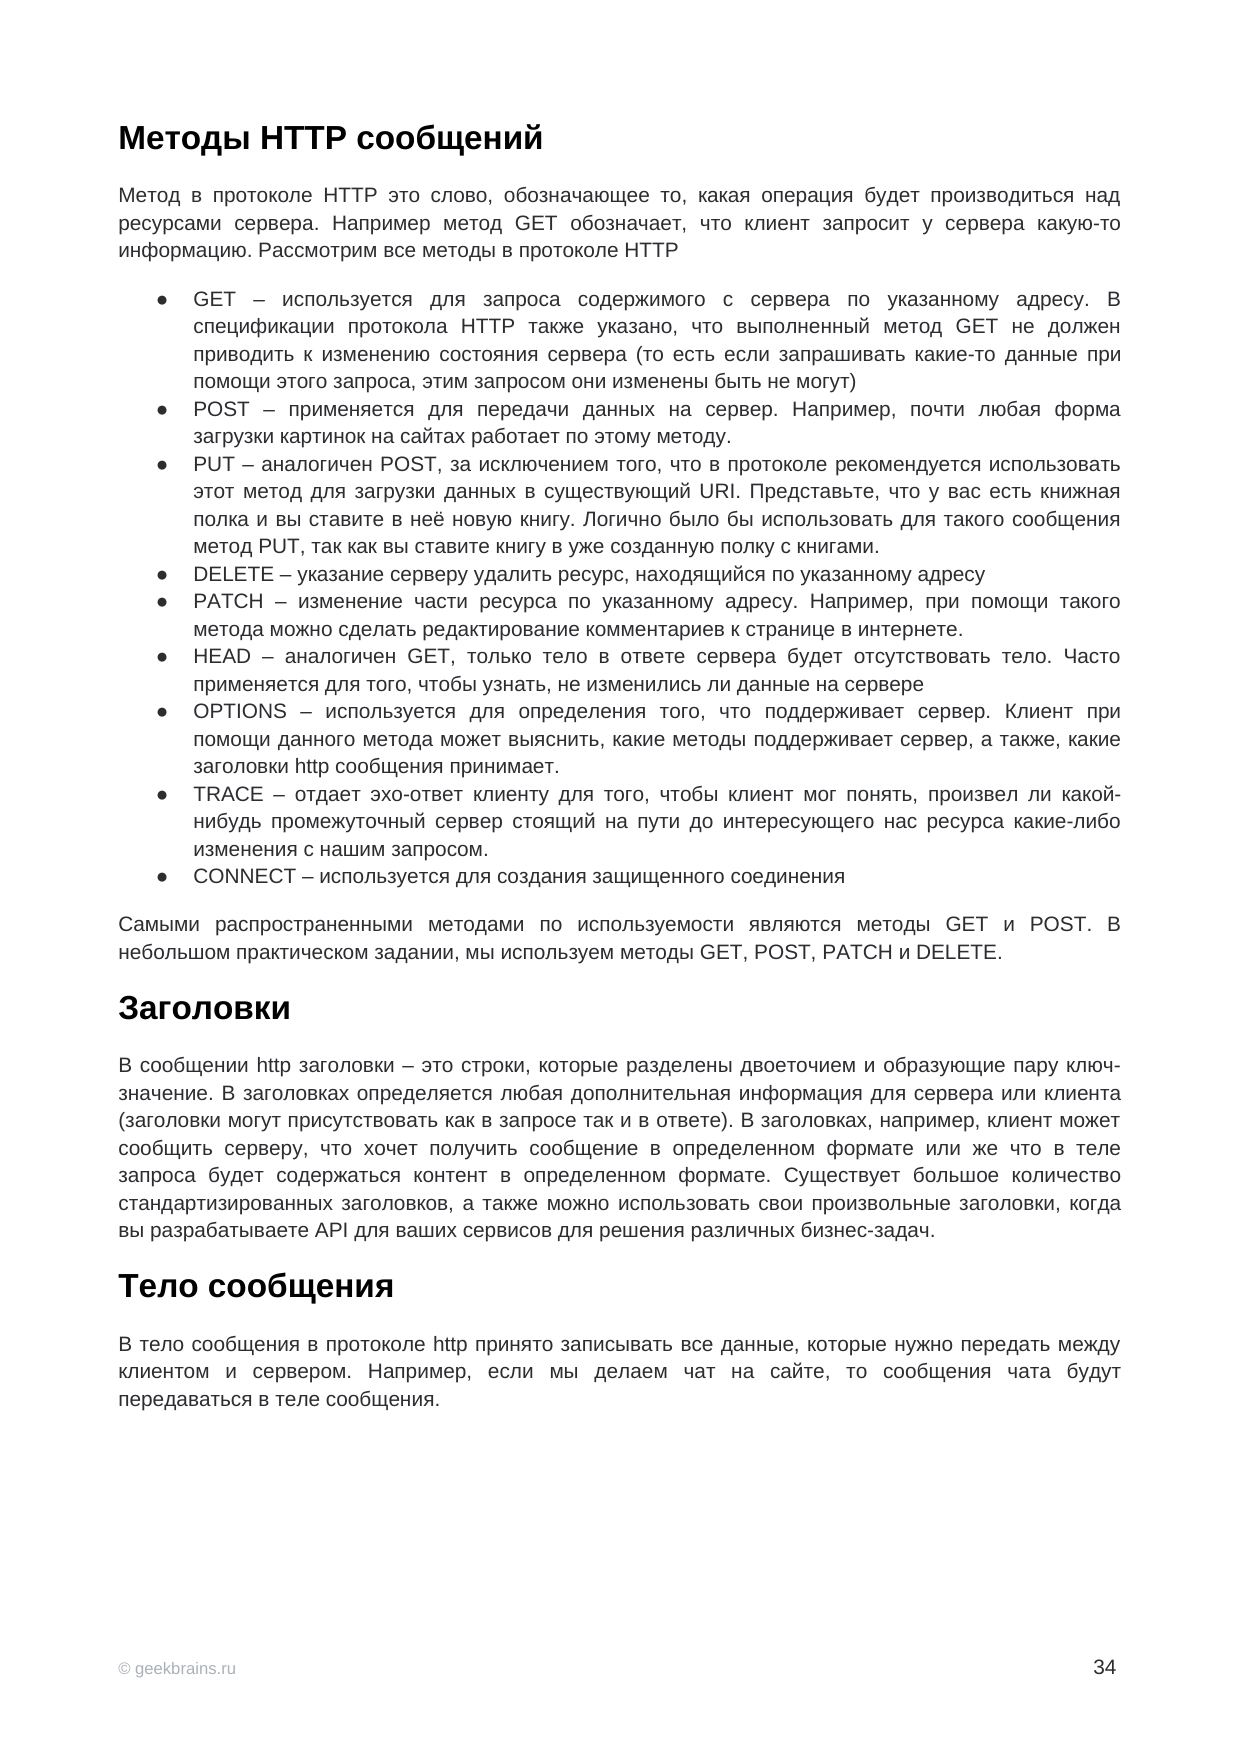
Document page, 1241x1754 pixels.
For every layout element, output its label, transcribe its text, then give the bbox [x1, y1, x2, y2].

subtitle Заголовки [118, 988, 1122, 1026]
list HEAD – аналогичен GET, только тело в ответе сервера будет отсутствовать тело. Часто применяется для того, чтобы узнать, не изменились ли данные на сервере [156, 644, 1122, 695]
list DELETE – указание серверу удалить ресурс, находящийся по указанному адресу [156, 561, 1122, 585]
text В тело сообщения в протоколе http принято записывать все данные, которые нужно передать между клиентом и сервером. Например, если мы делаем чат на сайте, то сообщения чата будут передаваться в теле сообщения. [118, 1331, 1122, 1410]
text Метод в протоколе HTTP это слово, обозначающее то, какая операция будет производиться над ресурсами сервера. Например метод GET обозначает, что клиент запросит у сервера какую-то информацию. Рассмотрим все методы в протоколе HTTP [118, 183, 1122, 262]
list PUT – аналогичен POST, за исключением того, что в протоколе рекомендуется использовать этот метод для загрузки данных в существующий URI. Представьте, что у вас есть книжная полка и вы ставите в неё новую книгу. Логично было бы использовать для такого сообщения метод PUT, так как вы ставите книгу в уже созданную полку с книгами. [156, 451, 1122, 558]
list GET – используется для запроса содержимого с сервера по указанному адресу. В спецификации протокола HTTP также указано, что выполненный метод GET не должен приводить к изменению состояния сервера (то есть если запрашивать какие-то данные при помощи этого запроса, этим запросом они изменены быть не могут) [156, 286, 1122, 393]
list PATCH – изменение части ресурса по указанному адресу. Например, при помощи такого метода можно сделать редактирование комментариев к странице в интернете. [156, 589, 1122, 640]
list TRACE – отдает эхо-ответ клиенту для того, чтобы клиент мог понять, произвел ли какой-нибудь промежуточный сервер стоящий на пути до интересующего нас ресурса какие-либо изменения с нашим запросом. [156, 781, 1122, 860]
list OPTIONS – используется для определения того, что поддерживает сервер. Клиент при помощи данного метода может выяснить, какие методы поддерживает сервер, а также, какие заголовки http сообщения принимает. [156, 699, 1122, 778]
list POST – применяется для передачи данных на сервер. Например, почти любая форма загрузки картинок на сайтах работает по этому методу. [156, 396, 1122, 448]
subtitle Тело сообщения [118, 1266, 1122, 1305]
list CONNECT – используется для создания защищенного соединения [156, 864, 1122, 888]
subtitle Методы HTTP сообщений [118, 118, 1122, 156]
text Самыми распространенными методами по используемости являются методы GET и POST. В небольшом практическом задании, мы используем методы GET, POST, PATCH и DELETE. [118, 912, 1122, 964]
text В сообщении http заголовки – это строки, которые разделены двоеточием и образующие пару ключ-значение. В заголовках определяется любая дополнительная информация для сервера или клиента (заголовки могут присутствовать как в запросе так и в ответе). В заголовках, например, клиент может сообщить серверу, что хочет получить сообщение в определенном формате или же что в теле запроса будет содержаться контент в определенном формате. Существует большое количество стандартизированных заголовков, а также можно использовать свои произвольные заголовки, когда вы разрабатываете API для ваших сервисов для решения различных бизнес-задач. [118, 1053, 1122, 1242]
